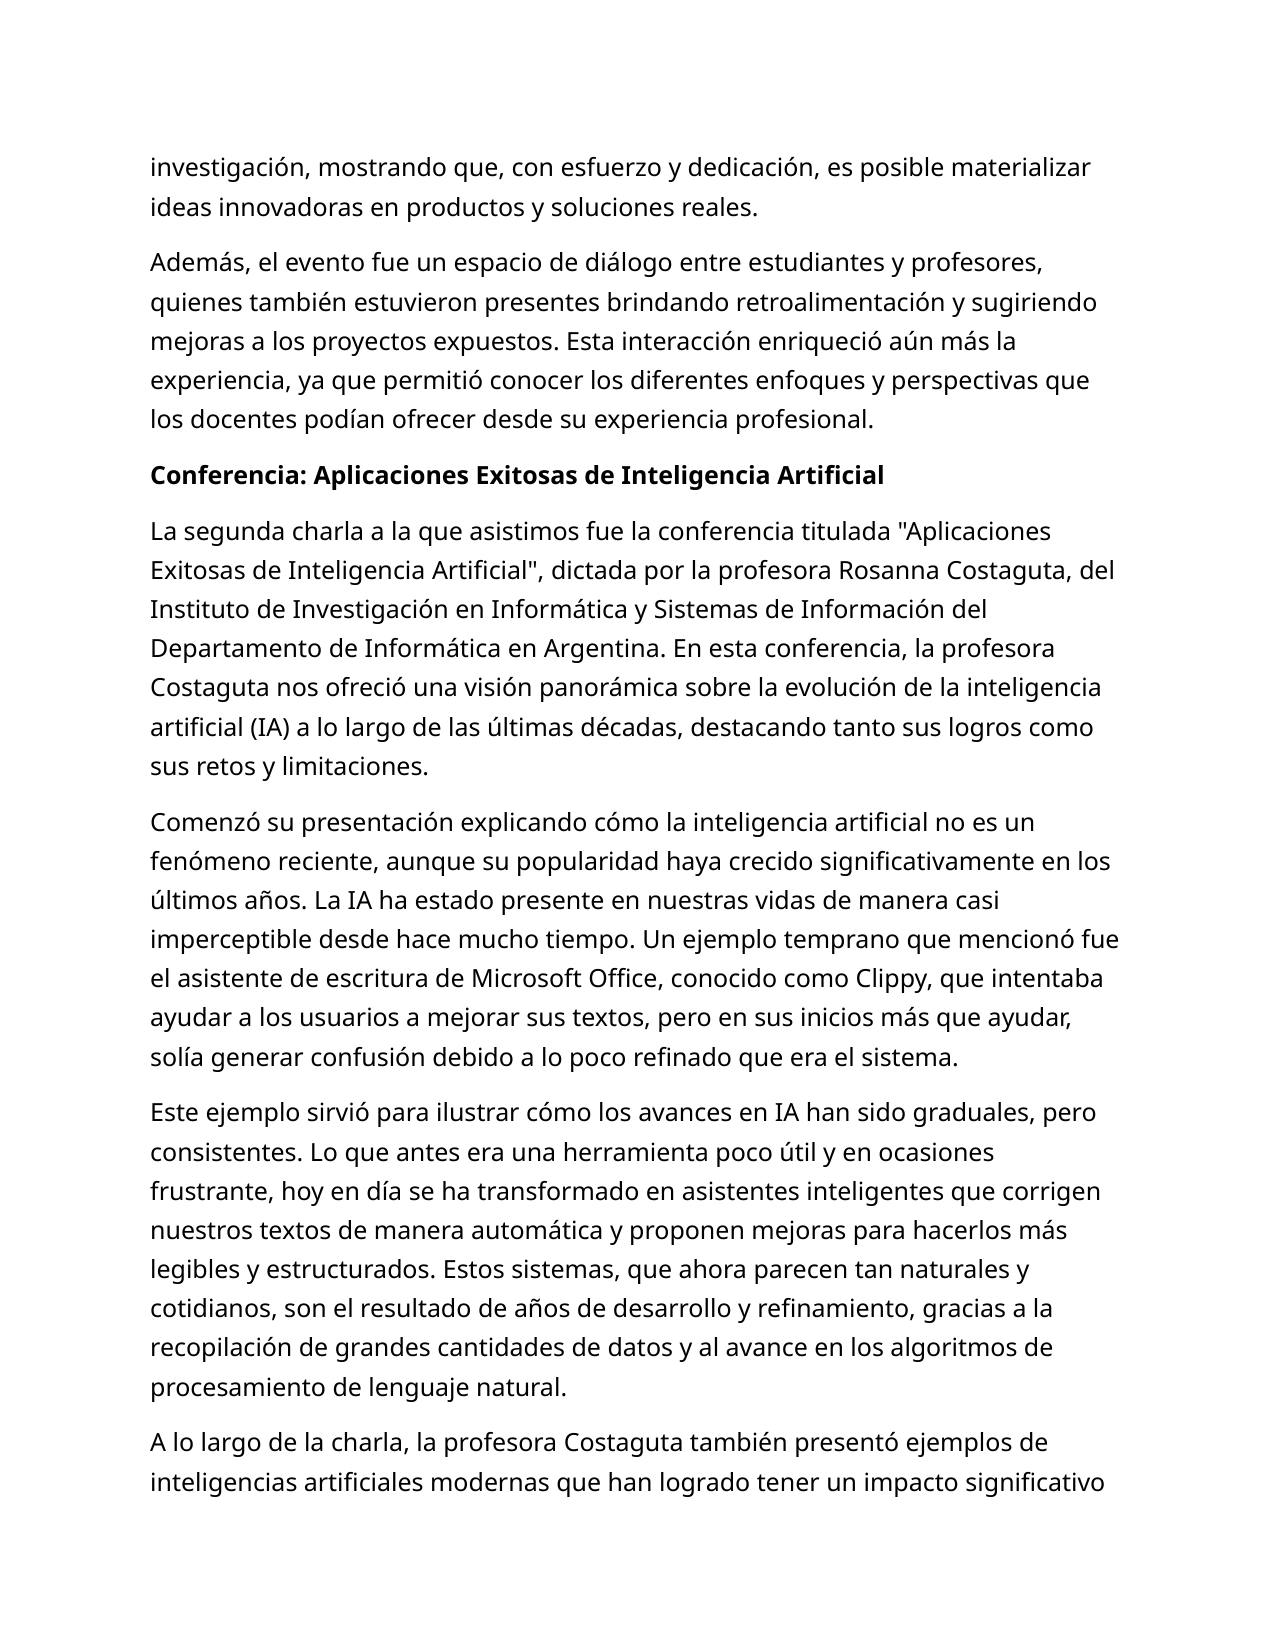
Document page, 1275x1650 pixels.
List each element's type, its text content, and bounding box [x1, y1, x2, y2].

text Conferencia: Aplicaciones Exitosas de Inteligencia Artificial [150, 457, 1125, 492]
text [150, 1425, 1125, 1498]
text Comenzó su presentación explicando cómo la inteligencia artificial no es un fenómeno reciente, aunque su popularidad haya crecido significativamente en los últimos años. La IA ha estado presente en nuestras vidas de manera casi imperceptible desde hace mucho tiempo. Un ejemplo temprano que mencionó fue el asistente de escritura de Microsoft Office, conocido como Clippy, que intentaba ayudar a los usuarios a mejorar sus textos, pero en sus inicios más que ayudar, solía generar confusión debido a lo poco refinado que era el sistema. [150, 804, 1125, 1073]
text La segunda charla a la que asistimos fue la conferencia titulada "Aplicaciones Exitosas de Inteligencia Artificial", dictada por la profesora Rosanna Costaguta, del Instituto de Investigación en Informática y Sistemas de Información del Departamento de Informática en Argentina. En esta conferencia, la profesora Costaguta nos ofreció una visión panorámica sobre la evolución de la inteligencia artificial (IA) a lo largo de las últimas décadas, destacando tanto sus logros como sus retos y limitaciones. [150, 513, 1125, 782]
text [150, 150, 1125, 223]
text Además, el evento fue un espacio de diálogo entre estudiantes y profesores, quienes también estuvieron presentes brindando retroalimentación y sugiriendo mejoras a los proyectos expuestos. Esta interacción enriqueció aún más la experiencia, ya que permitió conocer los diferentes enfoques y perspectivas que los docentes podían ofrecer desde su experiencia profesional. [150, 245, 1125, 436]
text Este ejemplo sirvió para ilustrar cómo los avances en IA han sido graduales, pero consistentes. Lo que antes era una herramienta poco útil y en ocasiones frustrante, hoy en día se ha transformado en asistentes inteligentes que corrigen nuestros textos de manera automática y proponen mejoras para hacerlos más legibles y estructurados. Estos sistemas, que ahora parecen tan naturales y cotidianos, son el resultado de años de desarrollo y refinamiento, gracias a la recopilación de grandes cantidades de datos y al avance en los algoritmos de procesamiento de lenguaje natural. [150, 1095, 1125, 1403]
